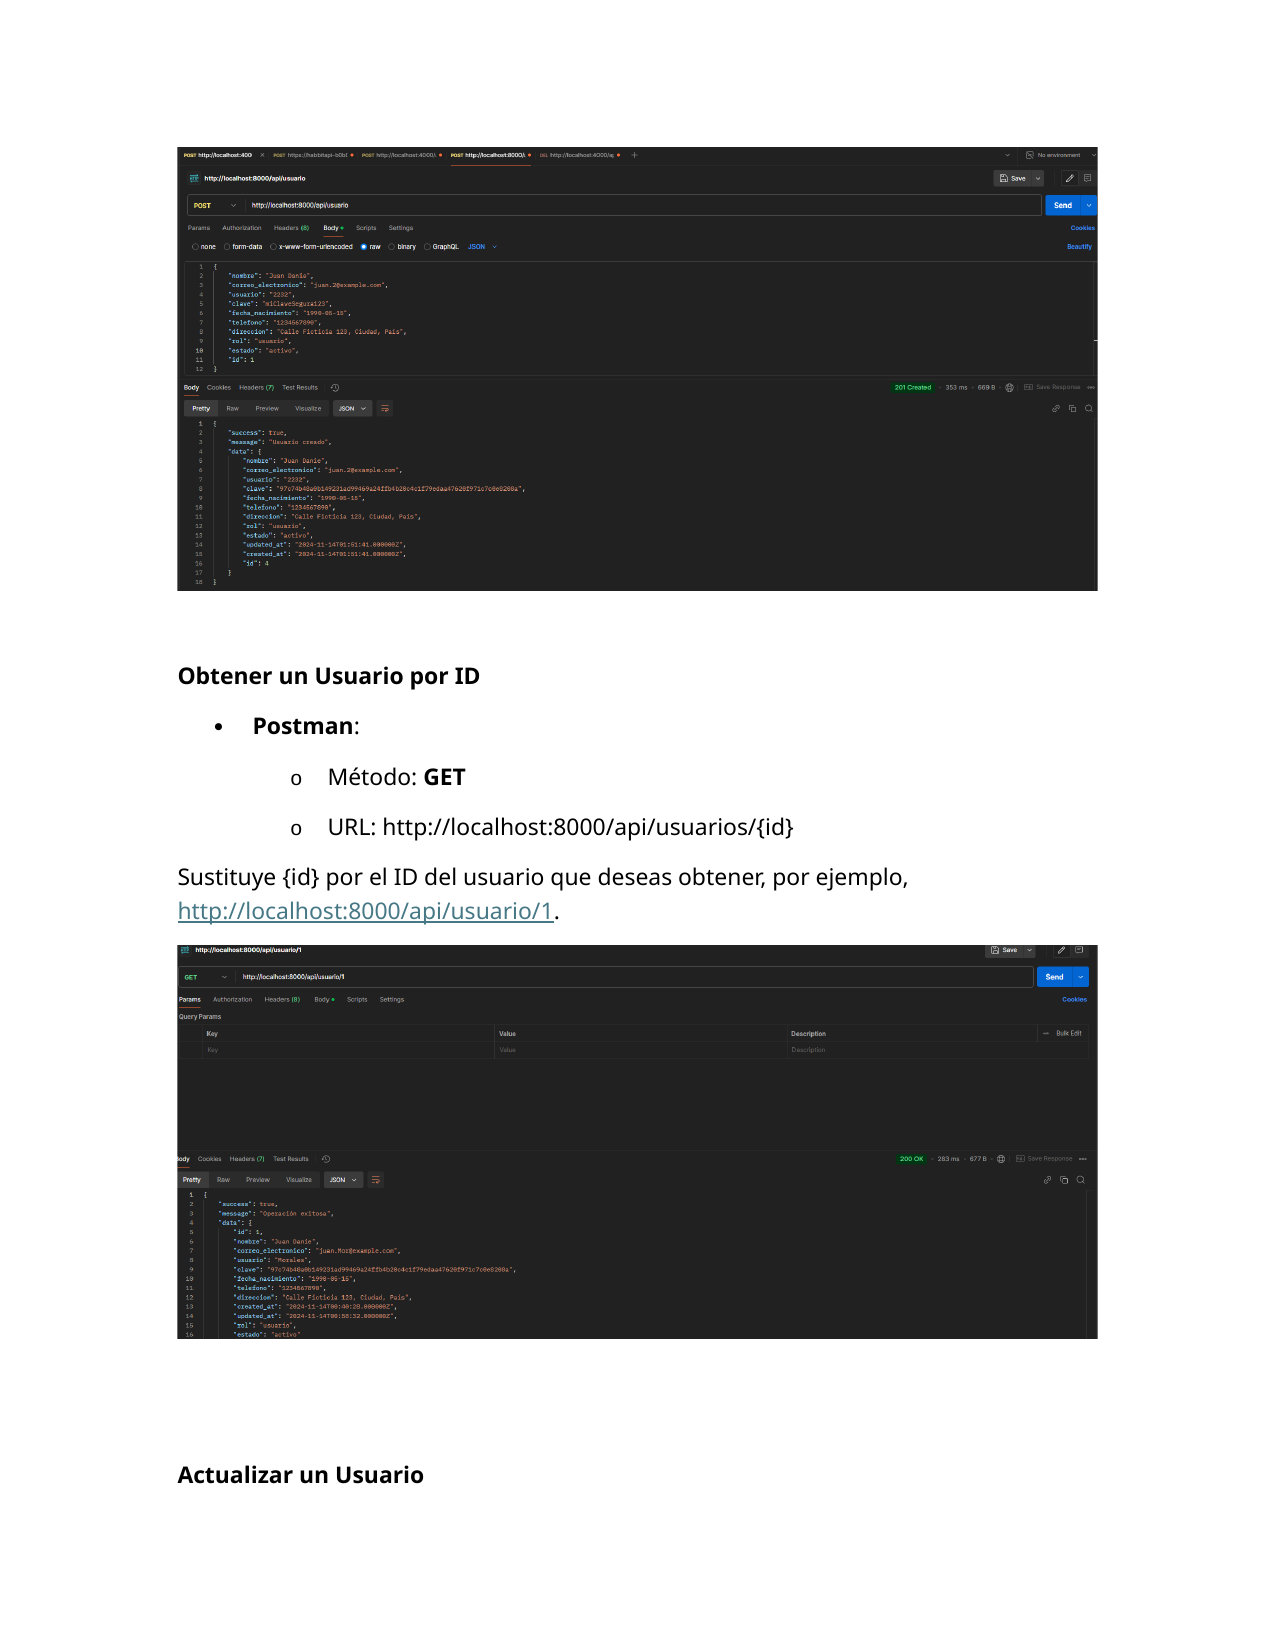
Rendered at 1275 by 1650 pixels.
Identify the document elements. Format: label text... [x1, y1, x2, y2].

picture [177, 945, 1098, 1339]
text Actualizar un Usuario [177, 1459, 1098, 1490]
list Postman: [215, 710, 1098, 741]
picture [177, 147, 1098, 591]
list URL: http://localhost:8000/api/usuarios/{id} [290, 811, 1098, 842]
text Sustituye {id} por el ID del usuario que deseas obtener, por ejemplo, http://localhost:8000/api/usuario/1. [177, 861, 1098, 926]
list Método: GET [290, 761, 1098, 792]
text Obtener un Usuario por ID [177, 660, 1098, 691]
